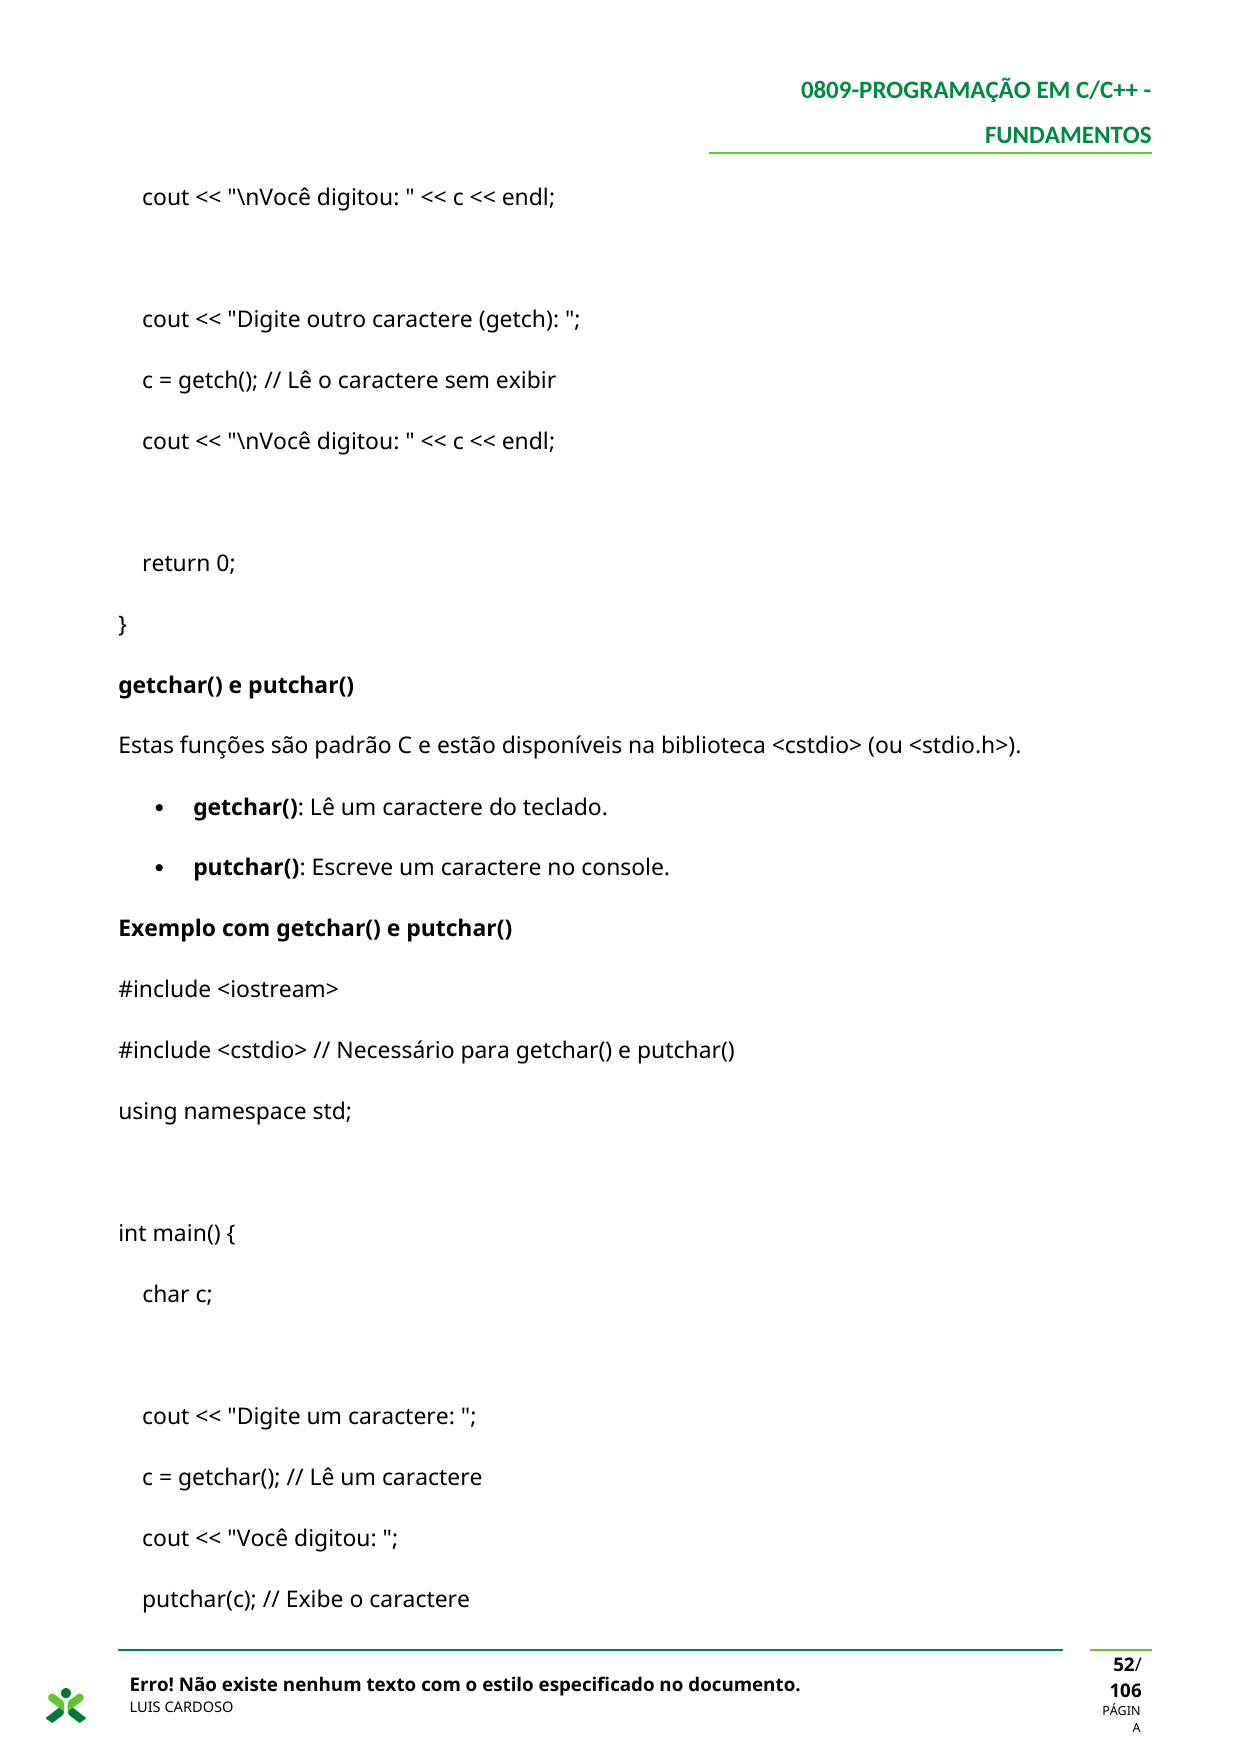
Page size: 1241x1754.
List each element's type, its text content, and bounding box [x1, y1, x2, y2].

text cout << "Você digitou: "; [118, 1522, 1152, 1553]
text using namespace std; [118, 1095, 1152, 1126]
text cout << "\nVocê digitou: " << c << endl; [118, 181, 1152, 212]
text c = getch(); // Lê o caractere sem exibir [118, 364, 1152, 395]
text c = getchar(); // Lê um caractere [118, 1461, 1152, 1492]
text cout << "Digite um caractere: "; [118, 1400, 1152, 1431]
list getchar(): Lê um caractere do teclado. [156, 790, 1152, 822]
text putchar(c); // Exibe o caractere [118, 1583, 1152, 1614]
text #include <cstdio> // Necessário para getchar() e putchar() [118, 1034, 1152, 1065]
text int main() { [118, 1217, 1152, 1248]
picture [46, 1688, 87, 1725]
text Estas funções são padrão C e estão disponíveis na biblioteca <cstdio> (ou <stdio.h>). [118, 729, 1152, 761]
text cout << "\nVocê digitou: " << c << endl; [118, 425, 1152, 456]
text char c; [118, 1278, 1152, 1309]
text } [118, 608, 1152, 639]
text #include <iostream> [118, 973, 1152, 1004]
text Exemplo com getchar() e putchar() [118, 912, 1152, 943]
text return 0; [118, 547, 1152, 578]
list putchar(): Escreve um caractere no console. [156, 851, 1152, 883]
text getchar() e putchar() [118, 668, 1152, 700]
text cout << "Digite outro caractere (getch): "; [118, 303, 1152, 334]
